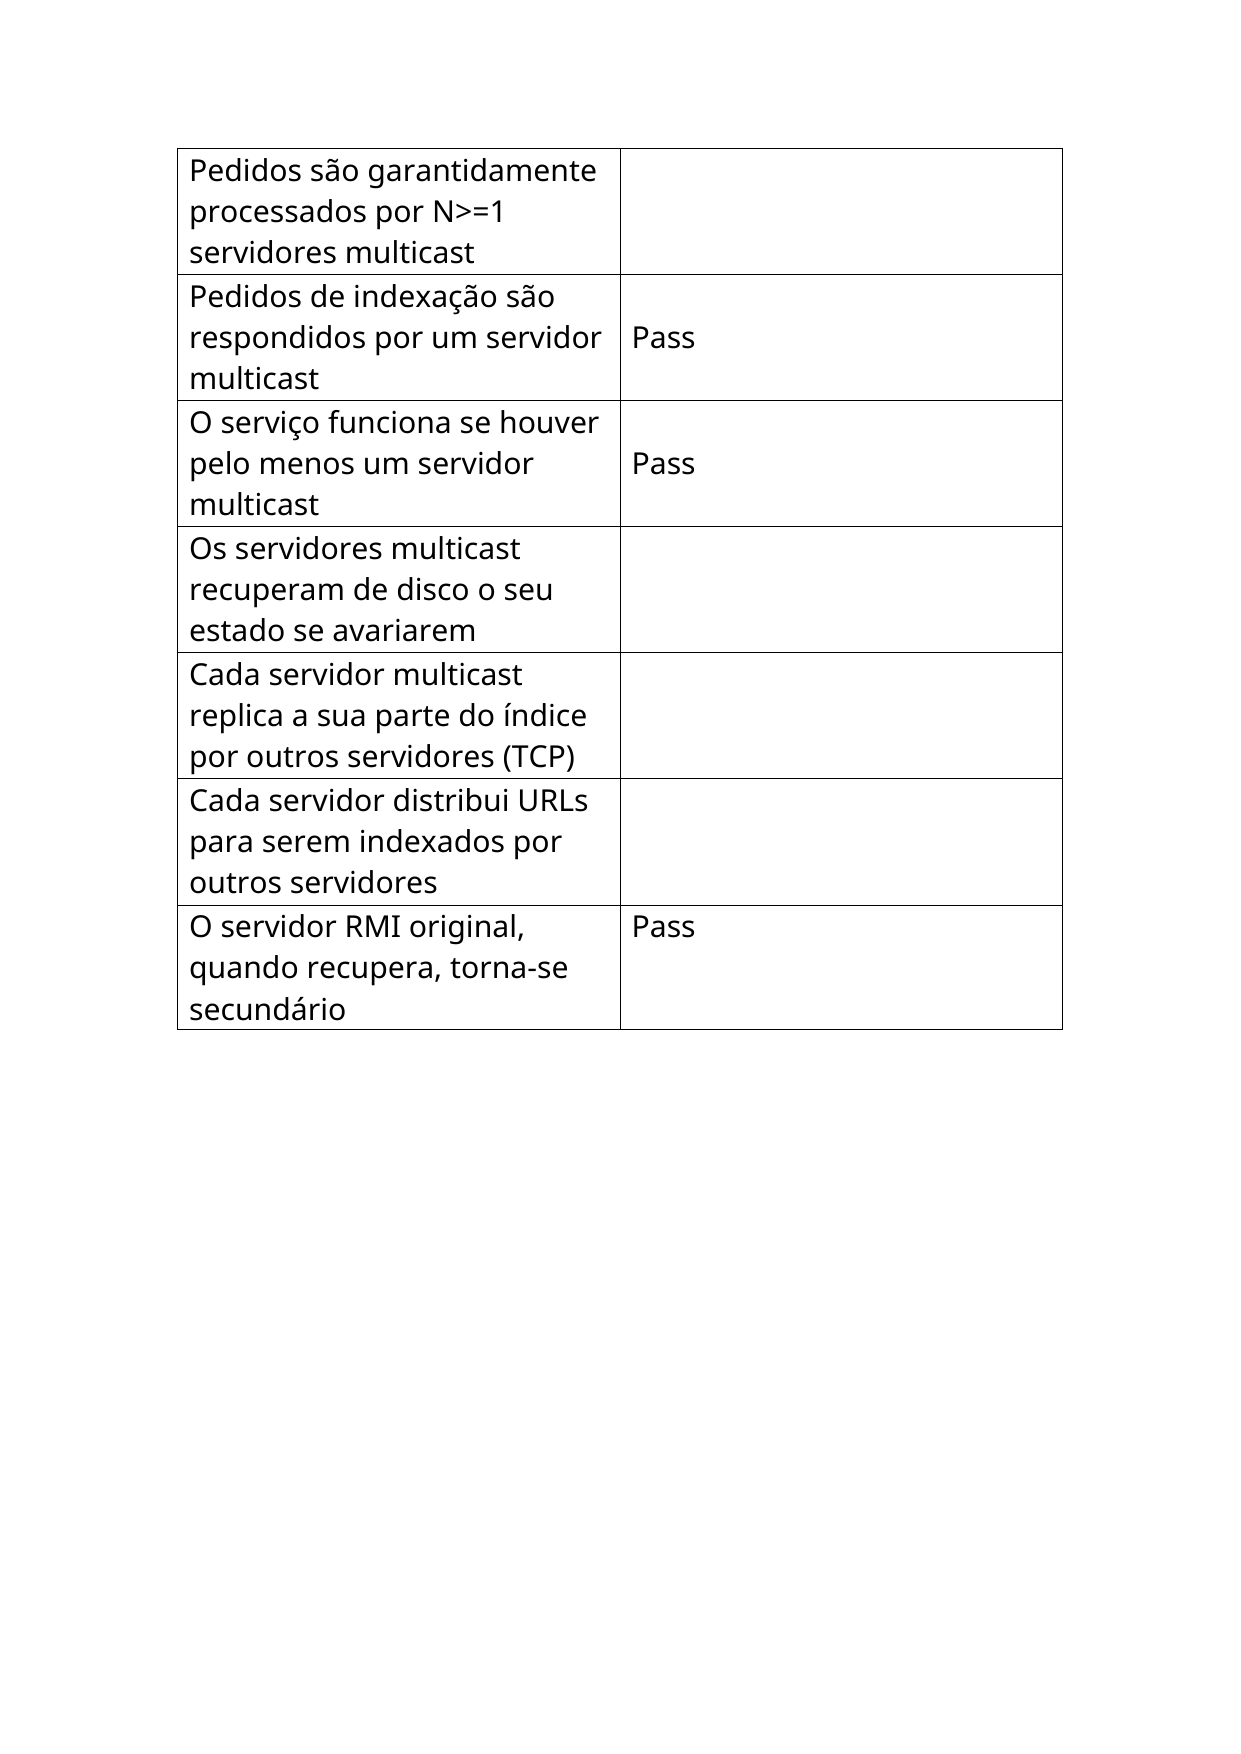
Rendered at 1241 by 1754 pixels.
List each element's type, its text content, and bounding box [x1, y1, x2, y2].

table_cell Cada servidor distribui URLs para serem indexados por outros servidores [178, 779, 620, 904]
table_cell O serviço funciona se houver pelo menos um servidor multicast [178, 401, 620, 526]
table_cell Pass [621, 906, 1062, 1029]
table_cell O servidor RMI original, quando recupera, torna-se secundário [178, 906, 620, 1029]
table_cell [621, 527, 1062, 652]
table_cell [621, 779, 1062, 904]
table_cell Pass [621, 401, 1062, 526]
table_cell [621, 653, 1062, 778]
table_cell Pass [621, 275, 1062, 400]
table_cell Pedidos de indexação são respondidos por um servidor multicast [178, 275, 620, 400]
table_cell Cada servidor multicast replica a sua parte do índice por outros servidores (TCP) [178, 653, 620, 778]
table_cell Os servidores multicast recuperam de disco o seu estado se avariarem [178, 527, 620, 652]
table_cell [621, 149, 1062, 274]
table_cell Pedidos são garantidamente processados por N>=1 servidores multicast [178, 149, 620, 274]
